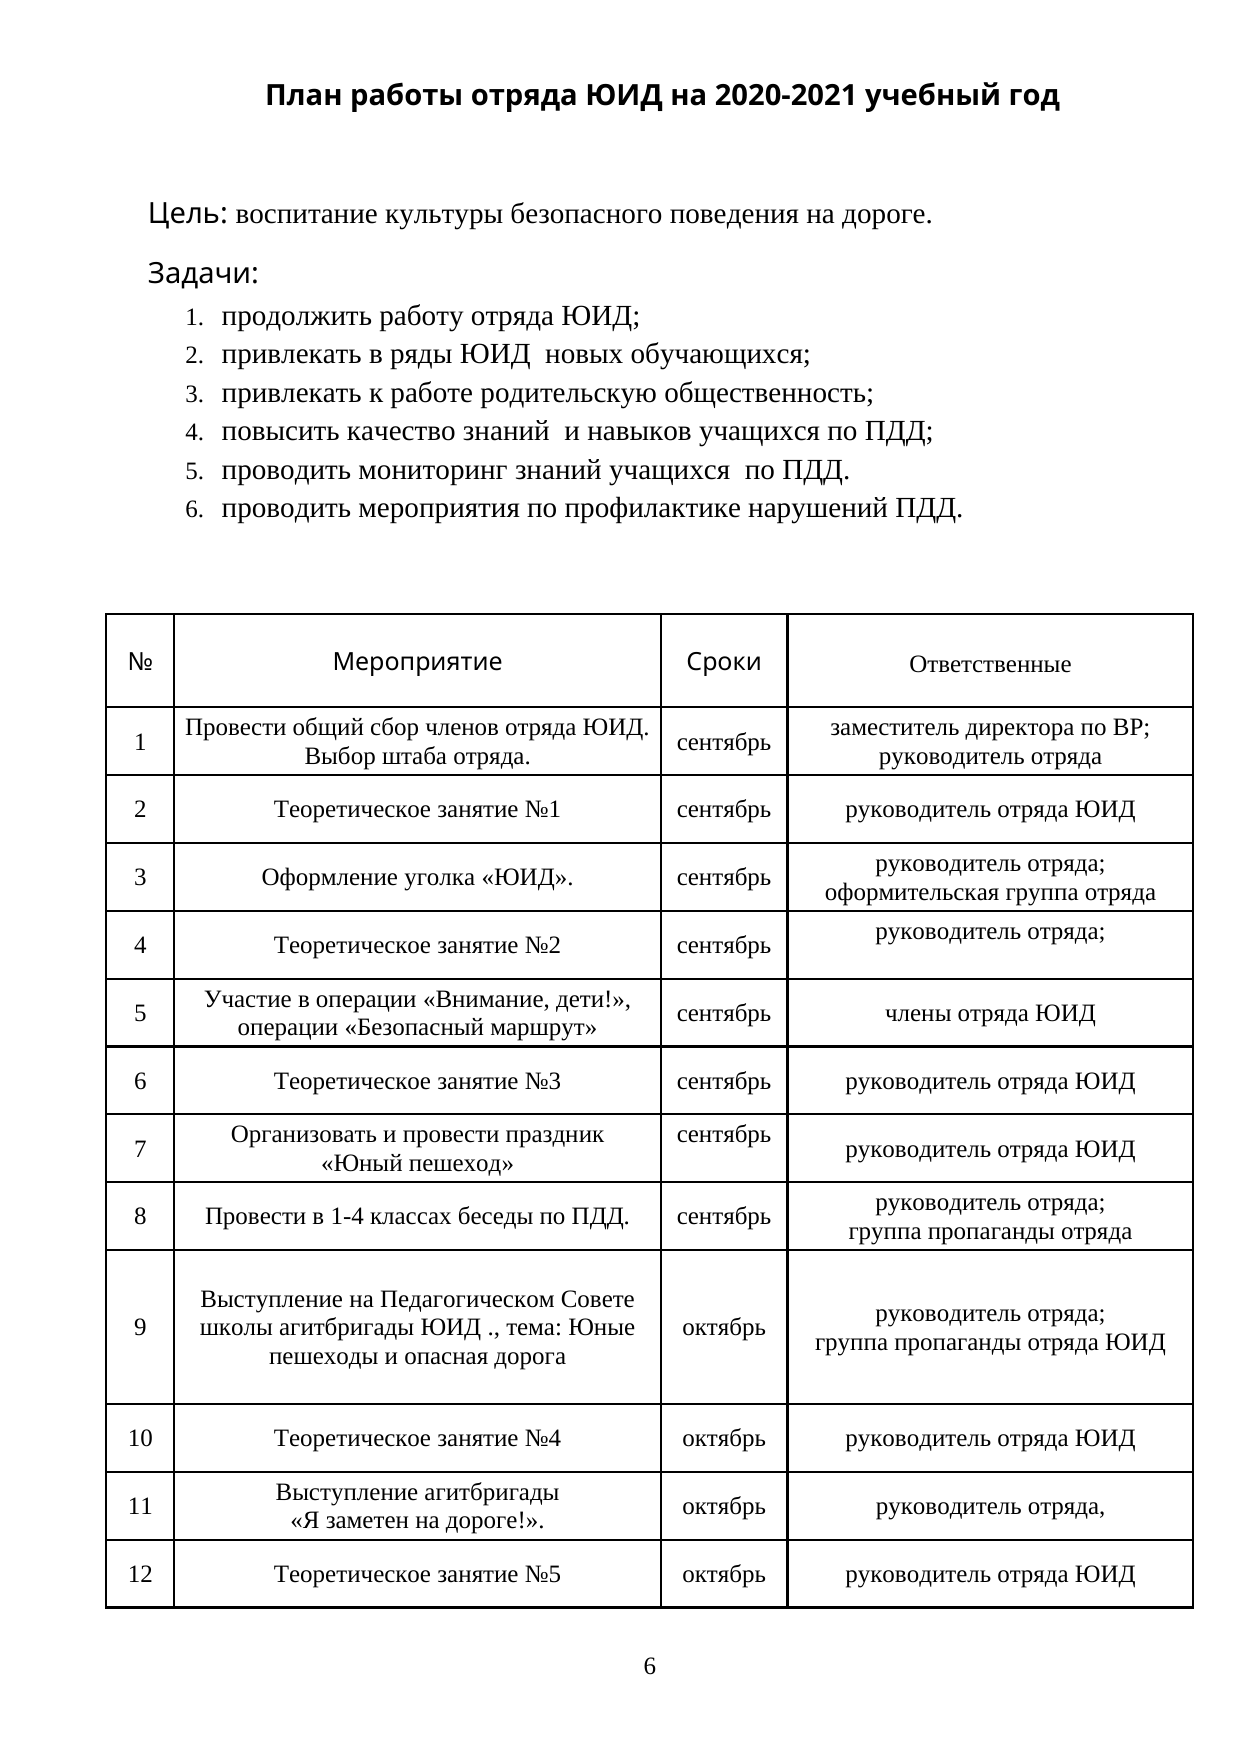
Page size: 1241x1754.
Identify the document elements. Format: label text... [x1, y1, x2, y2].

table_cell октябрь [662, 1541, 786, 1606]
table_cell 9 [107, 1251, 173, 1403]
table_cell руководитель отряда ЮИД [789, 1405, 1192, 1471]
table_cell сентябрь [662, 980, 786, 1045]
table_header Мероприятие [175, 615, 660, 706]
table_cell Провести общий сбор членов отряда ЮИД. Выбор штаба отряда. [175, 708, 660, 774]
table_cell Теоретическое занятие №4 [175, 1405, 660, 1471]
table_cell руководитель отряда; группа пропаганды отряда [789, 1183, 1192, 1249]
table_cell 5 [107, 980, 173, 1045]
table_cell руководитель отряда ЮИД [789, 1115, 1192, 1181]
list повысить качество знаний и навыков учащихся по ПДД; [185, 413, 1152, 447]
table_cell заместитель директора по ВР; руководитель отряда [789, 708, 1192, 774]
text Задачи: [148, 252, 1152, 292]
table_cell 8 [107, 1183, 173, 1249]
table_cell Выступление агитбригады «Я заметен на дороге!». [175, 1473, 660, 1538]
table_cell 10 [107, 1405, 173, 1471]
table_cell сентябрь [662, 1115, 786, 1181]
text План работы отряда ЮИД на 2020-2021 учебный год [265, 74, 1152, 113]
table_cell Провести в 1-4 классах беседы по ПДД. [175, 1183, 660, 1249]
table_cell октябрь [662, 1251, 786, 1403]
table_cell 6 [107, 1048, 173, 1113]
table_cell Теоретическое занятие №3 [175, 1048, 660, 1113]
table_cell 4 [107, 912, 173, 977]
table_cell Участие в операции «Внимание, дети!», операции «Безопасный маршрут» [175, 980, 660, 1045]
table_cell сентябрь [662, 912, 786, 977]
table_header № [107, 615, 173, 706]
table_cell сентябрь [662, 1048, 786, 1113]
table_cell руководитель отряда; группа пропаганды отряда ЮИД [789, 1251, 1192, 1403]
table_cell Теоретическое занятие №5 [175, 1541, 660, 1606]
table_cell Оформление уголка «ЮИД». [175, 844, 660, 910]
table_cell Теоретическое занятие №1 [175, 776, 660, 842]
table_cell члены отряда ЮИД [789, 980, 1192, 1045]
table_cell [789, 1541, 1192, 1606]
table_cell руководитель отряда; оформительская группа отряда [789, 844, 1192, 910]
list продолжить работу отряда ЮИД; [185, 298, 1152, 331]
table_cell 2 [107, 776, 173, 842]
table_cell 7 [107, 1115, 173, 1181]
table_cell октябрь [662, 1405, 786, 1471]
table_cell 12 [107, 1541, 173, 1606]
table_cell октябрь [662, 1473, 786, 1538]
table_cell сентябрь [662, 708, 786, 774]
table_cell Выступление на Педагогическом Совете школы агитбригады ЮИД ., тема: Юные пешеходы и опасная дорога [175, 1251, 660, 1403]
table_cell 11 [107, 1473, 173, 1538]
table_header Сроки [662, 615, 786, 706]
table_cell 3 [107, 844, 173, 910]
table_cell Теоретическое занятие №2 [175, 912, 660, 977]
list привлекать в ряды ЮИД новых обучающихся; [185, 336, 1152, 370]
table_cell Организовать и провести праздник «Юный пешеход» [175, 1115, 660, 1181]
table_header Ответственные [789, 615, 1192, 706]
table_cell руководитель отряда; [789, 912, 1192, 977]
text Цель: воспитание культуры безопасного поведения на дороге. [148, 193, 1152, 232]
table_cell руководитель отряда ЮИД [789, 1048, 1192, 1113]
list привлекать к работе родительскую общественность; [185, 375, 1152, 408]
table_cell руководитель отряда ЮИД [789, 776, 1192, 842]
table_cell руководитель отряда, [789, 1473, 1192, 1538]
table_cell сентябрь [662, 1183, 786, 1249]
list проводить мониторинг знаний учащихся по ПДД. [185, 452, 1152, 486]
table_cell 1 [107, 708, 173, 774]
list проводить мероприятия по профилактике нарушений ПДД. [185, 491, 1152, 524]
table_cell сентябрь [662, 776, 786, 842]
table_cell сентябрь [662, 844, 786, 910]
